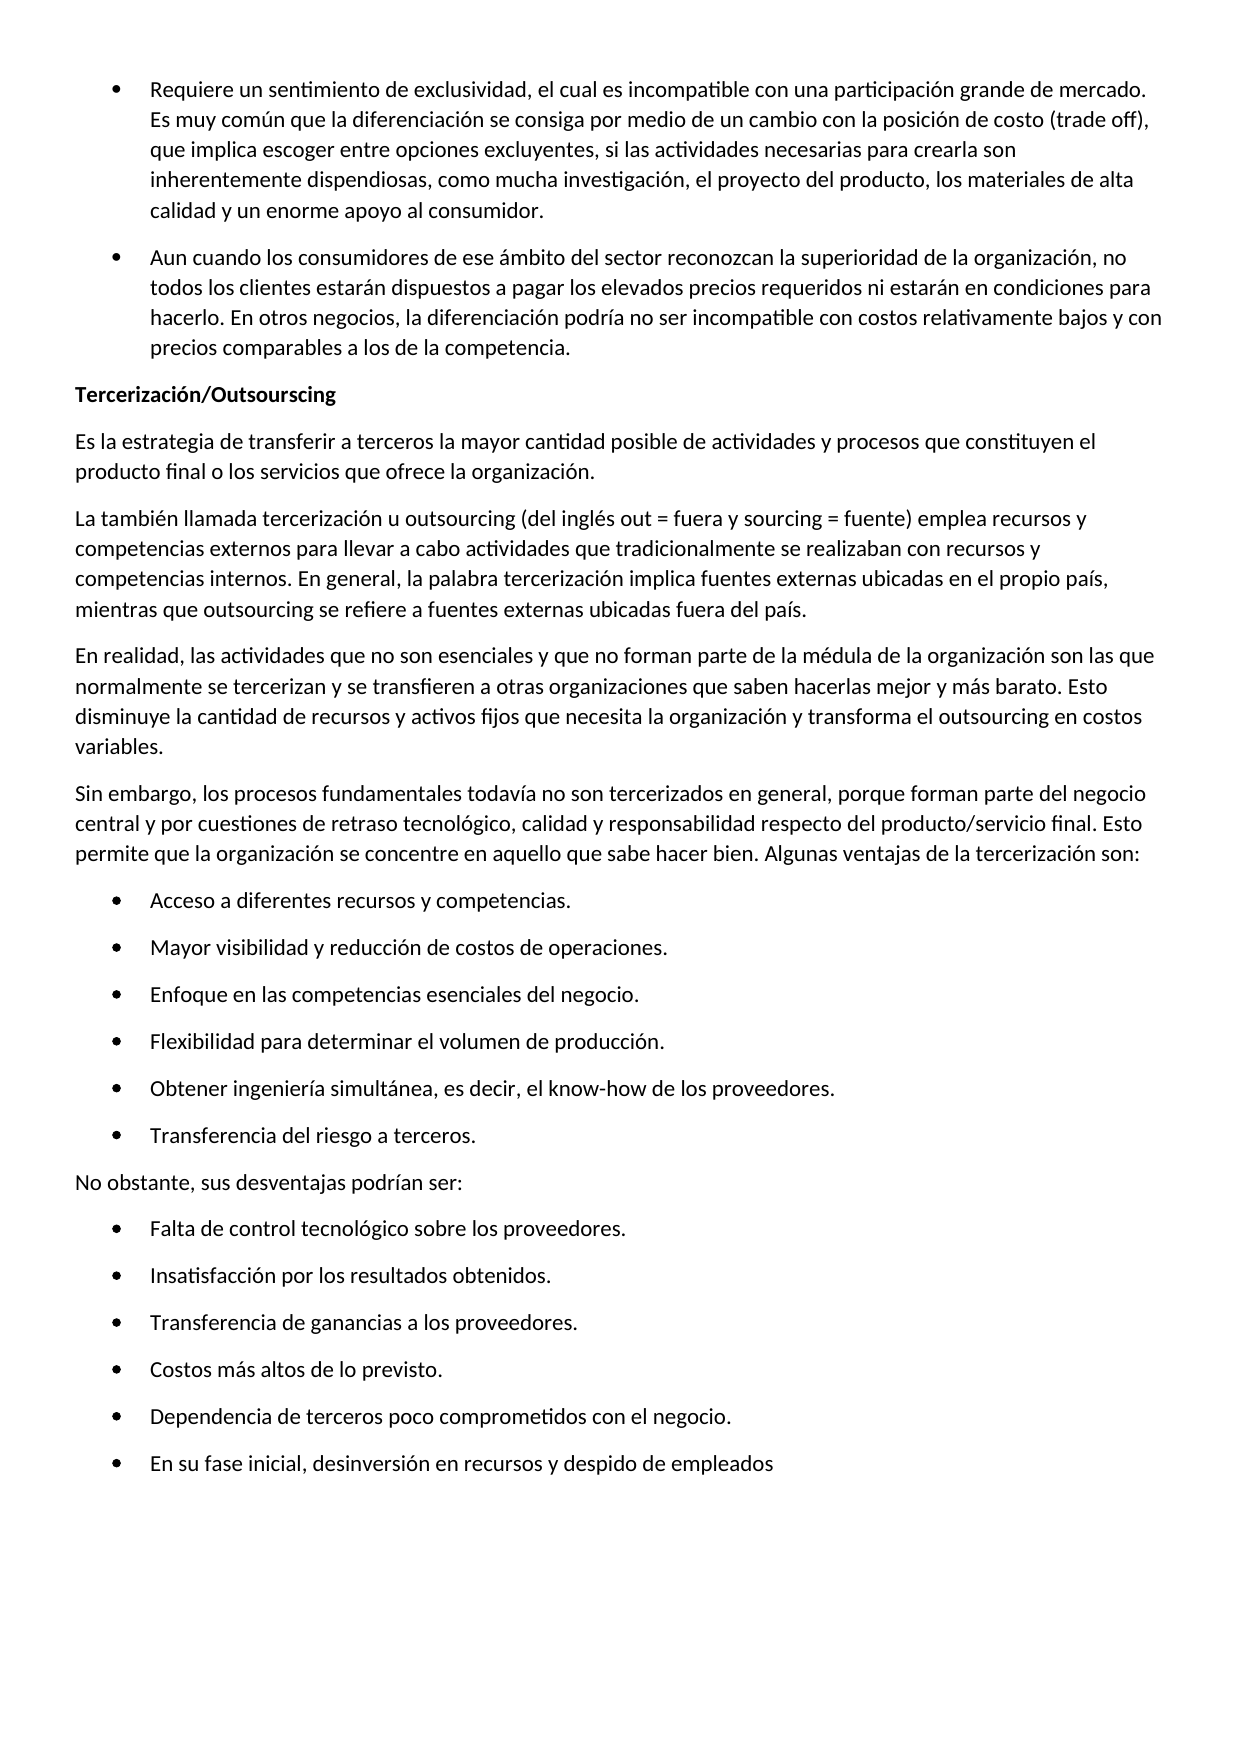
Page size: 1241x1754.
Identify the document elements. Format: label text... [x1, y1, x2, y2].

list Acceso a diferentes recursos y competencias. [112, 886, 1165, 914]
text Tercerización/Outsourscing [75, 380, 1165, 408]
list Requiere un sentimiento de exclusividad, el cual es incompatible con una participación grande de mercado. Es muy común que la diferenciación se consiga por medio de un cambio con la posición de costo (trade off), que implica escoger entre opciones excluyentes, si las actividades necesarias para crearla son inherentemente dispendiosas, como mucha investigación, el proyecto del producto, los materiales de alta calidad y un enorme apoyo al consumidor. [112, 75, 1165, 224]
list Costos más altos de lo previsto. [112, 1355, 1165, 1383]
text Sin embargo, los procesos fundamentales todavía no son tercerizados en general, porque forman parte del negocio central y por cuestiones de retraso tecnológico, calidad y responsabilidad respecto del producto/servicio final. Esto permite que la organización se concentre en aquello que sabe hacer bien. Algunas ventajas de la tercerización son: [75, 779, 1165, 868]
text En realidad, las actividades que no son esenciales y que no forman parte de la médula de la organización son las que normalmente se tercerizan y se transfieren a otras organizaciones que saben hacerlas mejor y más barato. Esto disminuye la cantidad de recursos y activos fijos que necesita la organización y transforma el outsourcing en costos variables. [75, 642, 1165, 760]
list Falta de control tecnológico sobre los proveedores. [112, 1214, 1165, 1243]
text Es la estrategia de transferir a terceros la mayor cantidad posible de actividades y procesos que constituyen el producto final o los servicios que ofrece la organización. [75, 427, 1165, 485]
text No obstante, sus desventajas podrían ser: [75, 1168, 1165, 1196]
list Dependencia de terceros poco comprometidos con el negocio. [112, 1402, 1165, 1430]
list Enfoque en las competencias esenciales del negocio. [112, 980, 1165, 1008]
list Flexibilidad para determinar el volumen de producción. [112, 1027, 1165, 1055]
list Obtener ingeniería simultánea, es decir, el know-how de los proveedores. [112, 1074, 1165, 1102]
list Transferencia de ganancias a los proveedores. [112, 1308, 1165, 1336]
text La también llamada tercerización u outsourcing (del inglés out = fuera y sourcing = fuente) emplea recursos y competencias externos para llevar a cabo actividades que tradicionalmente se realizaban con recursos y competencias internos. En general, la palabra tercerización implica fuentes externas ubicadas en el propio país, mientras que outsourcing se refiere a fuentes externas ubicadas fuera del país. [75, 504, 1165, 623]
list Transferencia del riesgo a terceros. [112, 1121, 1165, 1149]
list Aun cuando los consumidores de ese ámbito del sector reconozcan la superioridad de la organización, no todos los clientes estarán dispuestos a pagar los elevados precios requeridos ni estarán en condiciones para hacerlo. En otros negocios, la diferenciación podría no ser incompatible con costos relativamente bajos y con precios comparables a los de la competencia. [112, 243, 1165, 361]
list En su fase inicial, desinversión en recursos y despido de empleados [112, 1449, 1165, 1477]
list Mayor visibilidad y reducción de costos de operaciones. [112, 933, 1165, 961]
list Insatisfacción por los resultados obtenidos. [112, 1261, 1165, 1289]
